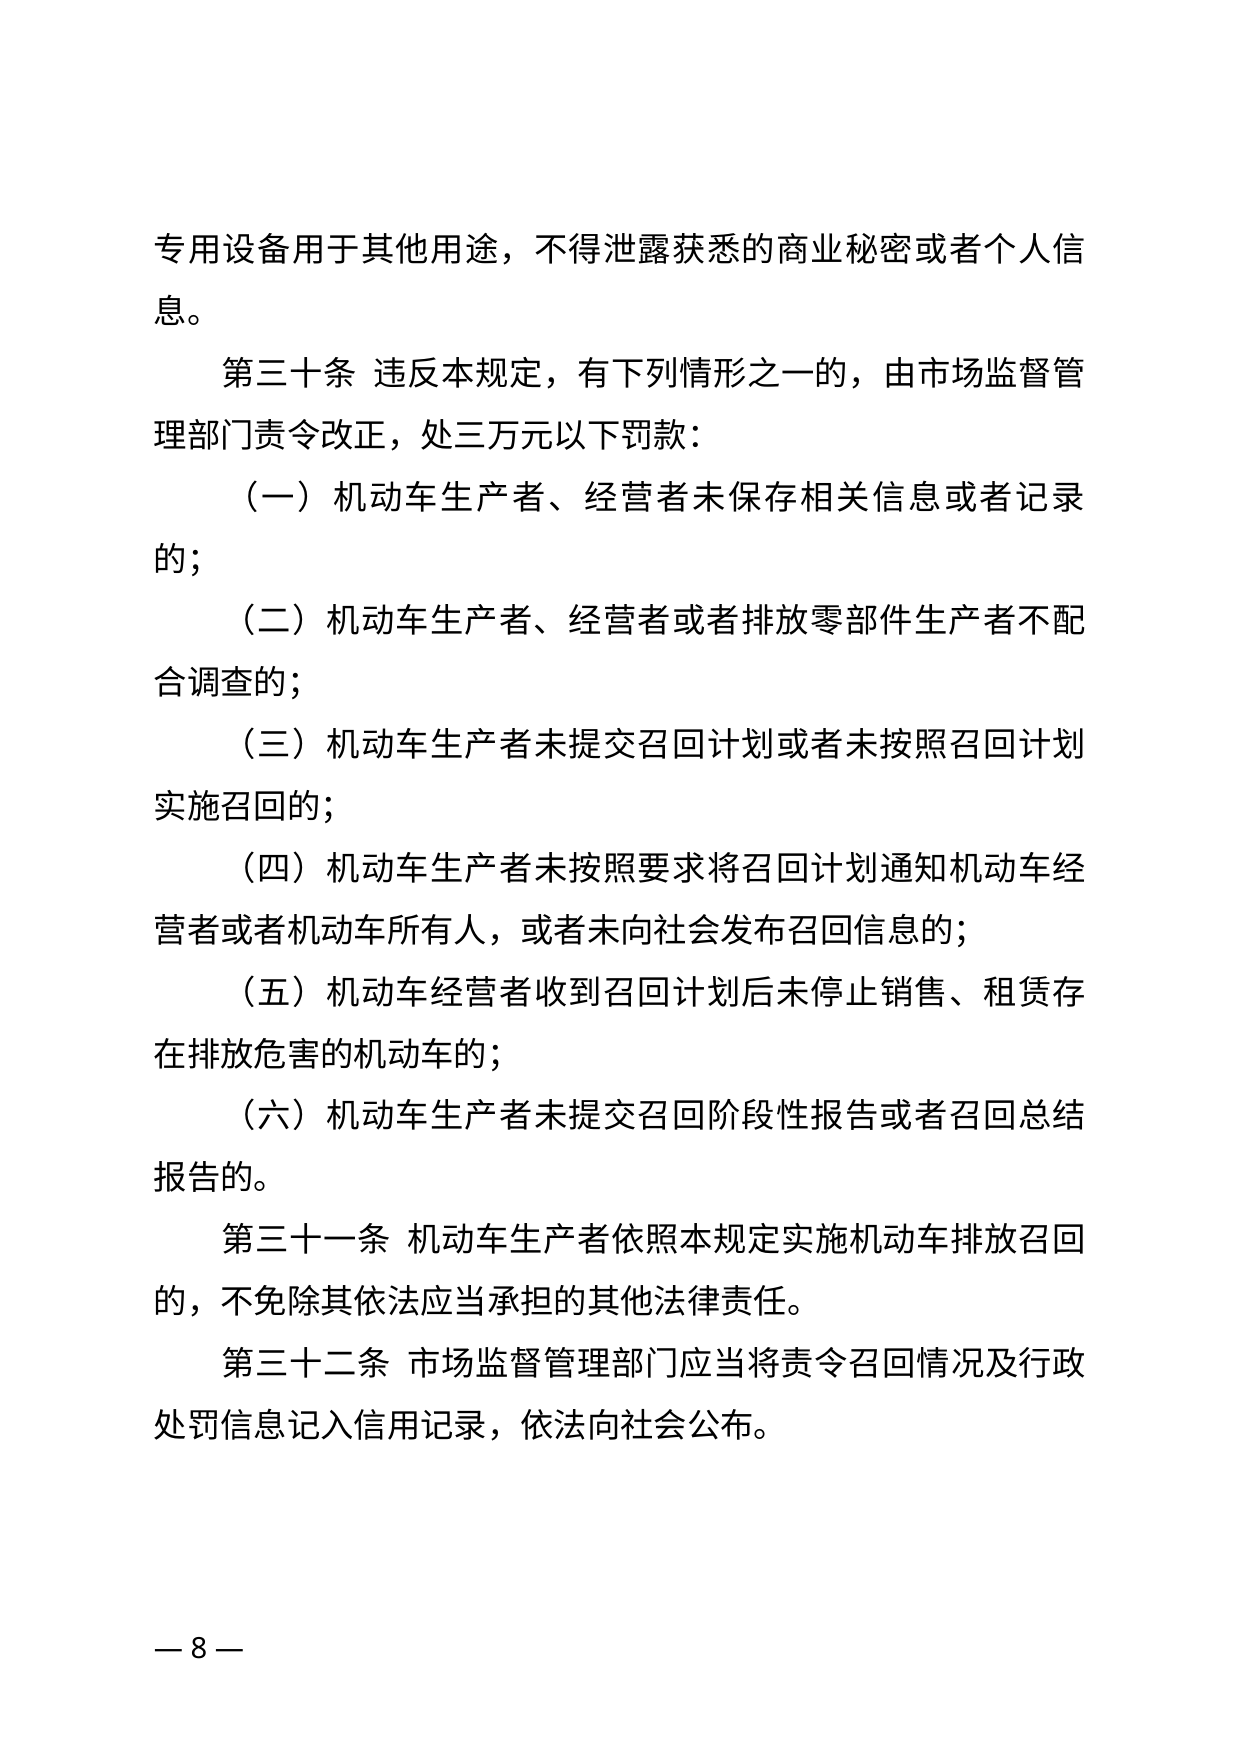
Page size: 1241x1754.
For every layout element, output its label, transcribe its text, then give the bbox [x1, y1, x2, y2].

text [153, 212, 1087, 336]
text （三）机动车生产者未提交召回计划或者未按照召回计划实施召回的； [153, 707, 1087, 831]
text （六）机动车生产者未提交召回阶段性报告或者召回总结报告的。 [153, 1078, 1087, 1202]
text 第三十二条 市场监督管理部门应当将责令召回情况及行政处罚信息记入信用记录，依法向社会公布。 [153, 1326, 1087, 1450]
text （四）机动车生产者未按照要求将召回计划通知机动车经营者或者机动车所有人，或者未向社会发布召回信息的； [153, 831, 1087, 955]
text （二）机动车生产者、经营者或者排放零部件生产者不配合调查的； [153, 583, 1087, 707]
text 第三十一条 机动车生产者依照本规定实施机动车排放召回的，不免除其依法应当承担的其他法律责任。 [153, 1202, 1087, 1326]
text （五）机动车经营者收到召回计划后未停止销售、租赁存在排放危害的机动车的； [153, 955, 1087, 1078]
text 第三十条 违反本规定，有下列情形之一的，由市场监督管理部门责令改正，处三万元以下罚款： [153, 336, 1087, 460]
text （一）机动车生产者、经营者未保存相关信息或者记录的； [153, 460, 1087, 583]
